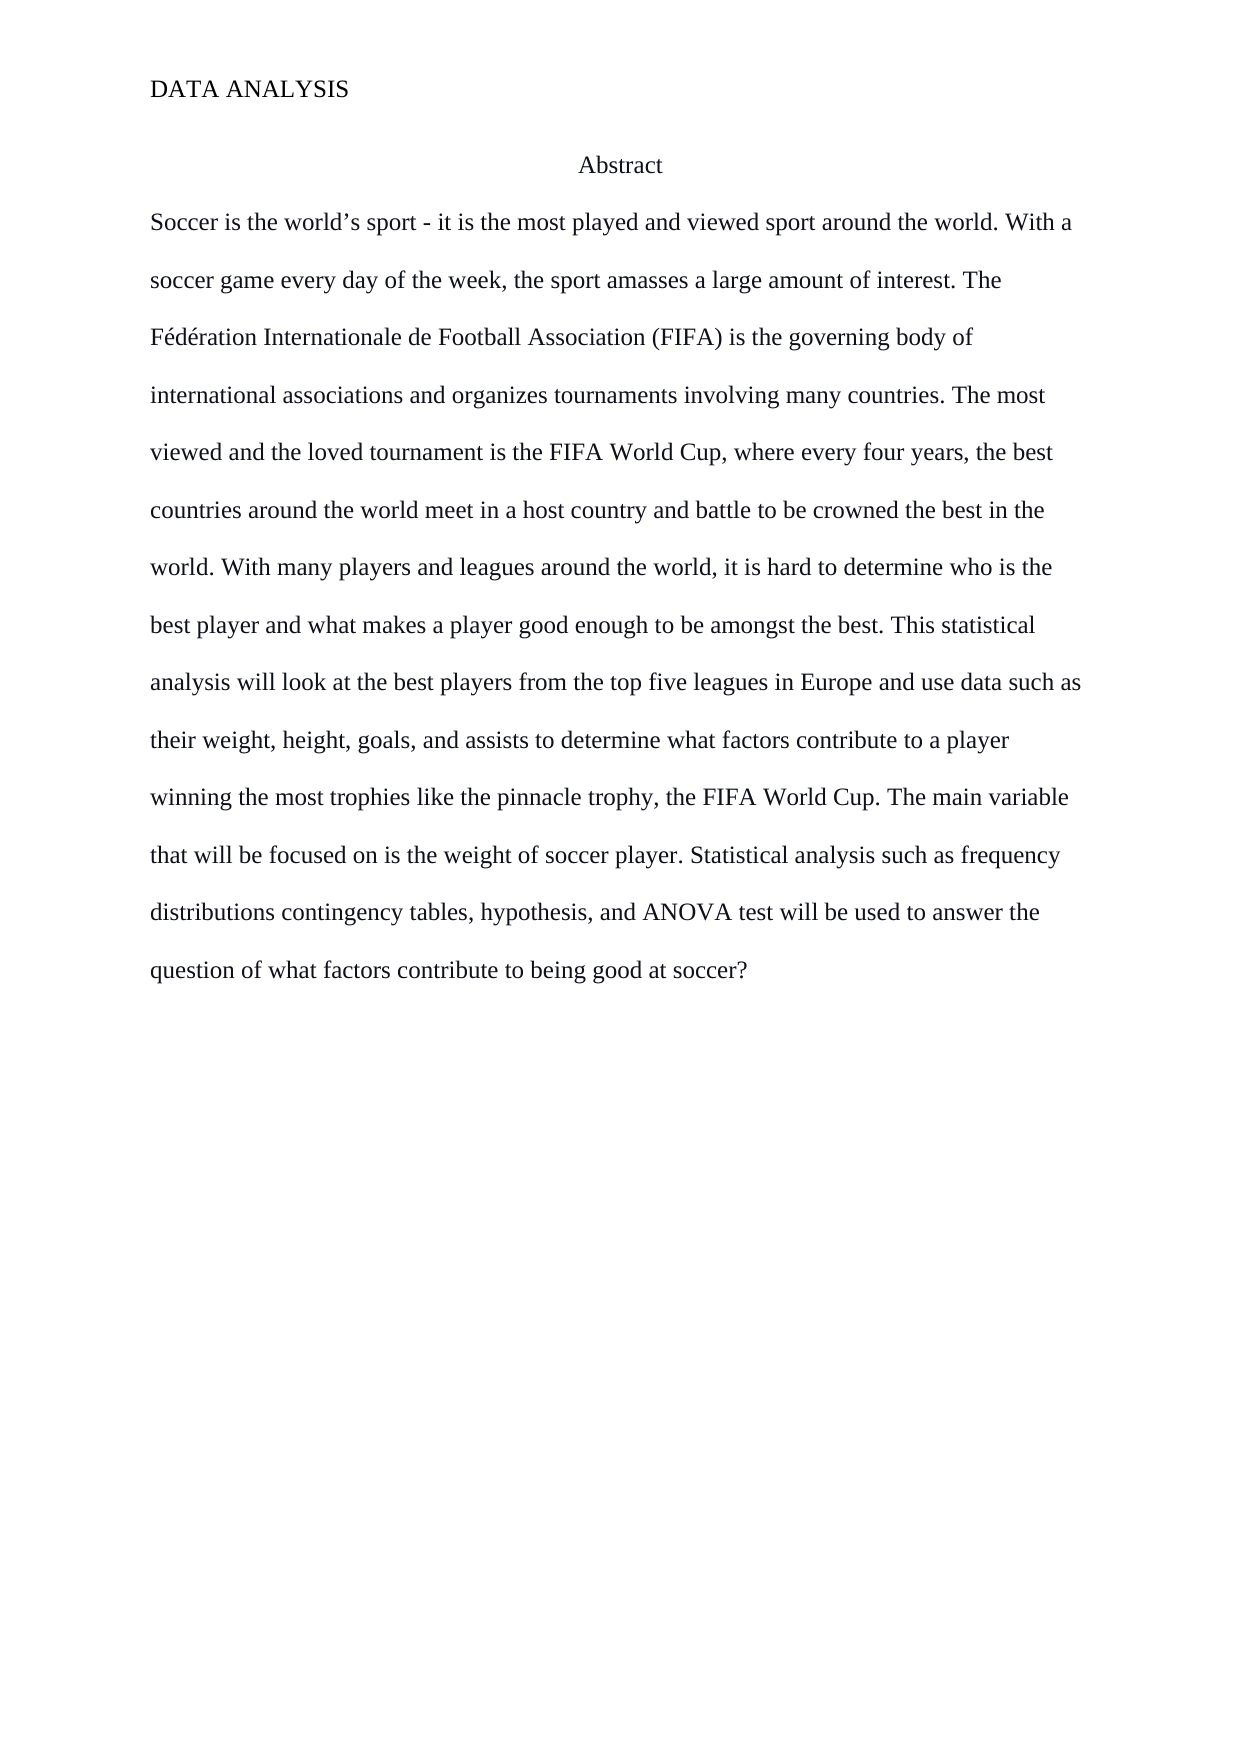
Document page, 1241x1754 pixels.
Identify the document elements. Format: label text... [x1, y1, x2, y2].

text Soccer is the world’s sport - it is the most played and viewed sport around the world. With a soccer game every day of the week, the sport amasses a large amount of interest. The Fédération Internationale de Football Association (FIFA) is the governing body of international associations and organizes tournaments involving many countries. The most viewed and the loved tournament is the FIFA World Cup, where every four years, the best countries around the world meet in a host country and battle to be crowned the best in the world. With many players and leagues around the world, it is hard to determine who is the best player and what makes a player good enough to be amongst the best. This statistical analysis will look at the best players from the top five leagues in Europe and use data such as their weight, height, goals, and assists to determine what factors contribute to a player winning the most trophies like the pinnacle trophy, the FIFA World Cup. The main variable that will be focused on is the weight of soccer player. Statistical analysis such as frequency distributions contingency tables, hypothesis, and ANOVA test will be used to answer the question of what factors contribute to being good at soccer? [150, 207, 1090, 984]
text Abstract [150, 150, 1090, 179]
